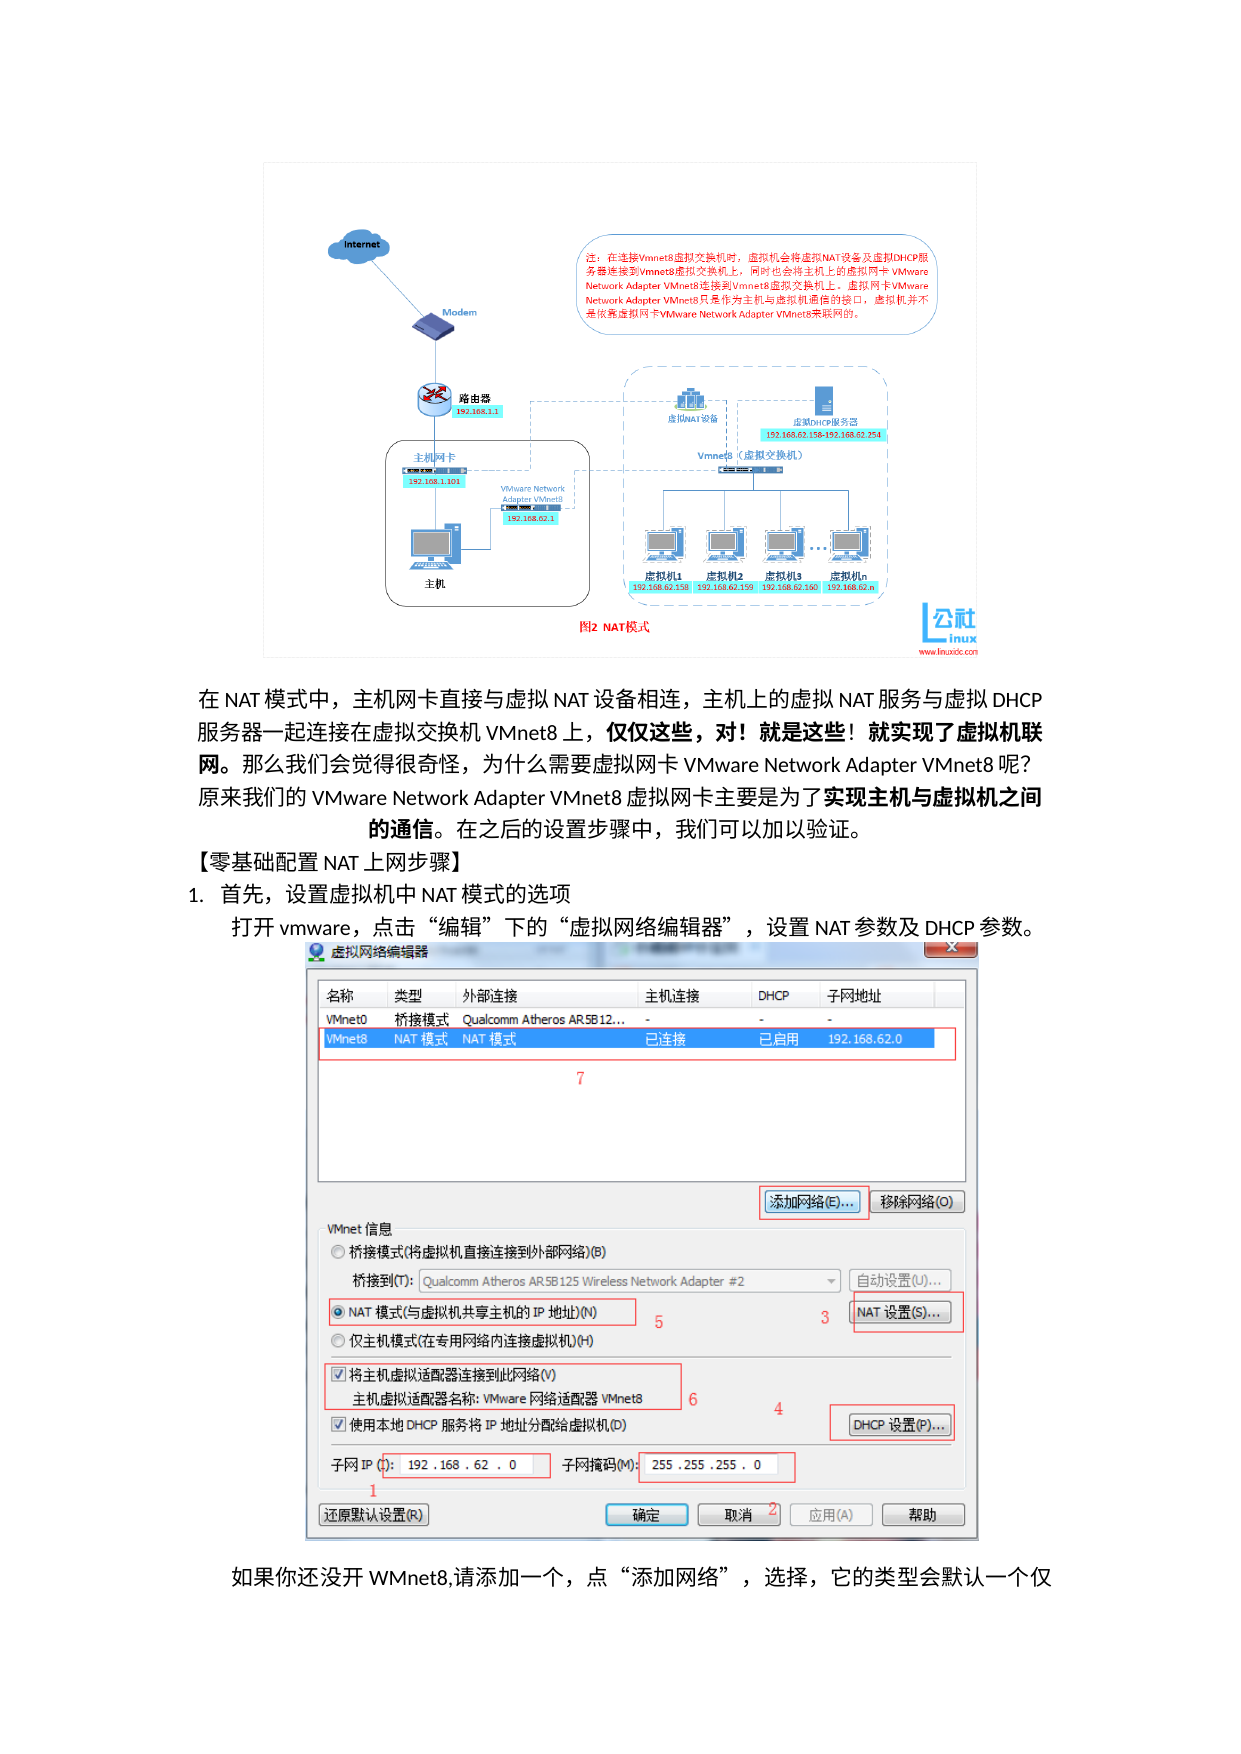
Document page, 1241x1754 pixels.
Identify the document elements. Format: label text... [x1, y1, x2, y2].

list 打开vmware，点击“编辑”下的“虚拟网络编辑器”，设置NAT参数及DHCP参数。 [187, 909, 1053, 942]
text 【零基础配置NAT上网步骤】 [187, 844, 1053, 877]
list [187, 1559, 1053, 1592]
picture [262, 162, 978, 659]
picture [305, 942, 979, 1541]
list 首先，设置虚拟机中NAT模式的选项 [187, 877, 1053, 909]
text 在NAT模式中，主机网卡直接与虚拟NAT设备相连，主机上的虚拟NAT服务与虚拟DHCP服务器一起连接在虚拟交换机VMnet8上，仅仅这些，对！就是这些！就实现了虚拟机联网。那么我们会觉得很奇怪，为什么需要虚拟网卡VMware Network Adapter VMnet8呢？原来我们的VMware Network Adapter VMnet8虚拟网卡主要是为了实现主机与虚拟机之间的通信。在之后的设置步骤中，我们可以加以验证。 [187, 682, 1053, 844]
